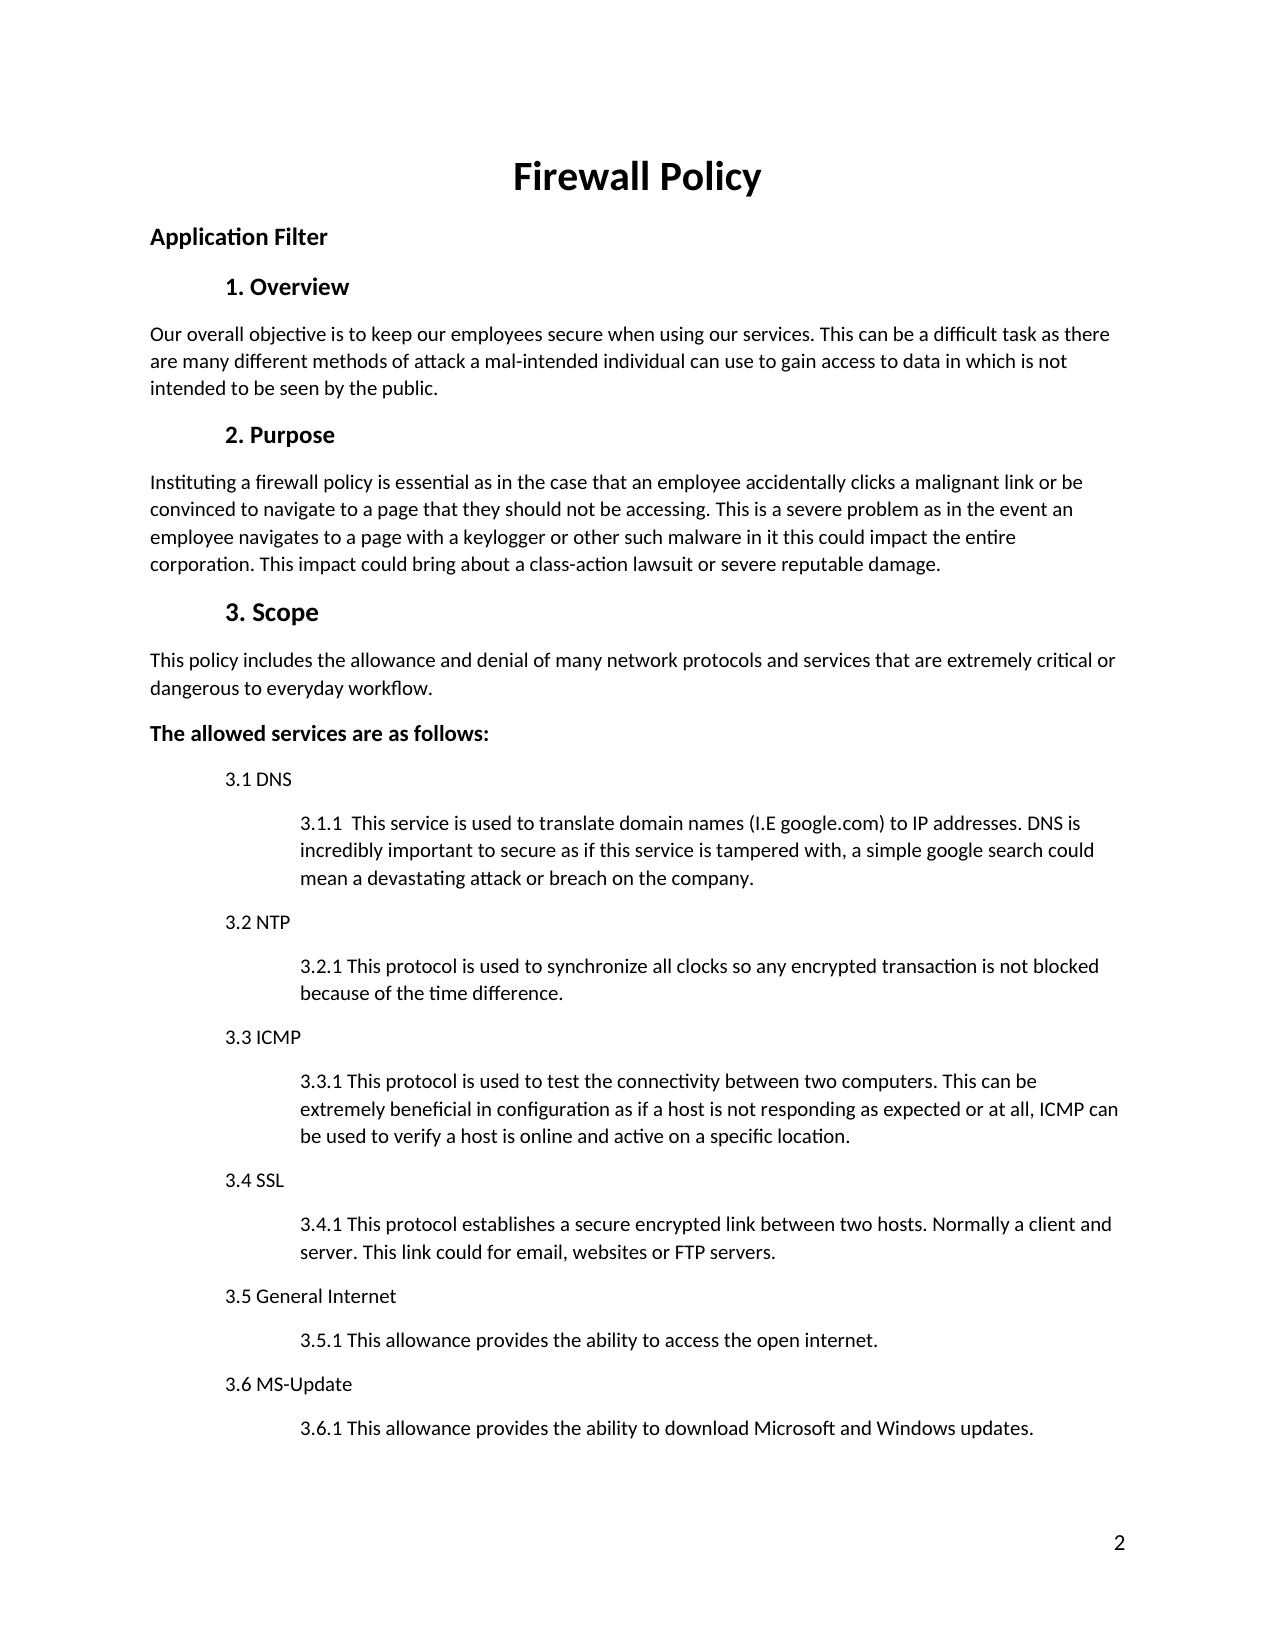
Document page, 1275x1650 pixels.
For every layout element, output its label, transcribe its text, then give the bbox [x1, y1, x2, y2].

text Our overall objective is to keep our employees secure when using our services. This can be a difficult task as there are many different methods of attack a mal-intended individual can use to gain access to data in which is not intended to be seen by the public. [150, 321, 1125, 401]
text 3.4 SSL [225, 1167, 1125, 1193]
text Firewall Policy [150, 150, 1125, 201]
text 3.3.1 This protocol is used to test the connectivity between two computers. This can be extremely beneficial in configuration as if a host is not responding as expected or at all, ICMP can be used to verify a host is online and active on a specific location. [300, 1068, 1125, 1149]
text 3.1 DNS [150, 766, 1125, 791]
text Instituting a firewall policy is essential as in the case that an employee accidentally clicks a malignant link or be convinced to navigate to a page that they should not be accessing. This is a severe problem as in the event an employee navigates to a page with a keylogger or other such malware in it this could impact the entire corporation. This impact could bring about a class-action lawsuit or severe reputable damage. [150, 469, 1125, 577]
text 3.2 NTP [225, 909, 1125, 934]
text 3.6 MS-Update [225, 1371, 1125, 1396]
text The allowed services are as follows: [150, 719, 1125, 747]
text 3. Scope [150, 595, 1125, 628]
text 2. Purpose [150, 419, 1125, 450]
text 1. Overview [225, 271, 1125, 302]
text 3.5.1 This allowance provides the ability to access the open internet. [300, 1327, 1125, 1352]
text Application Filter [150, 222, 1125, 252]
text This policy includes the allowance and denial of many network protocols and services that are extremely critical or dangerous to everyday workflow. [150, 648, 1125, 701]
text 3.1.1 This service is used to translate domain names (I.E google.com) to IP addresses. DNS is incredibly important to secure as if this service is tampered with, a simple google search could mean a devastating attack or breach on the company. [300, 810, 1125, 890]
text 3.6.1 This allowance provides the ability to download Microsoft and Windows updates. [300, 1415, 1125, 1441]
text 3.3 ICMP [225, 1024, 1125, 1050]
text 3.2.1 This protocol is used to synchronize all clocks so any encrypted transaction is not blocked because of the time difference. [300, 953, 1125, 1006]
text 3.5 General Internet [225, 1283, 1125, 1308]
text 3.4.1 This protocol establishes a secure encrypted link between two hosts. Normally a client and server. This link could for email, websites or FTP servers. [300, 1211, 1125, 1264]
